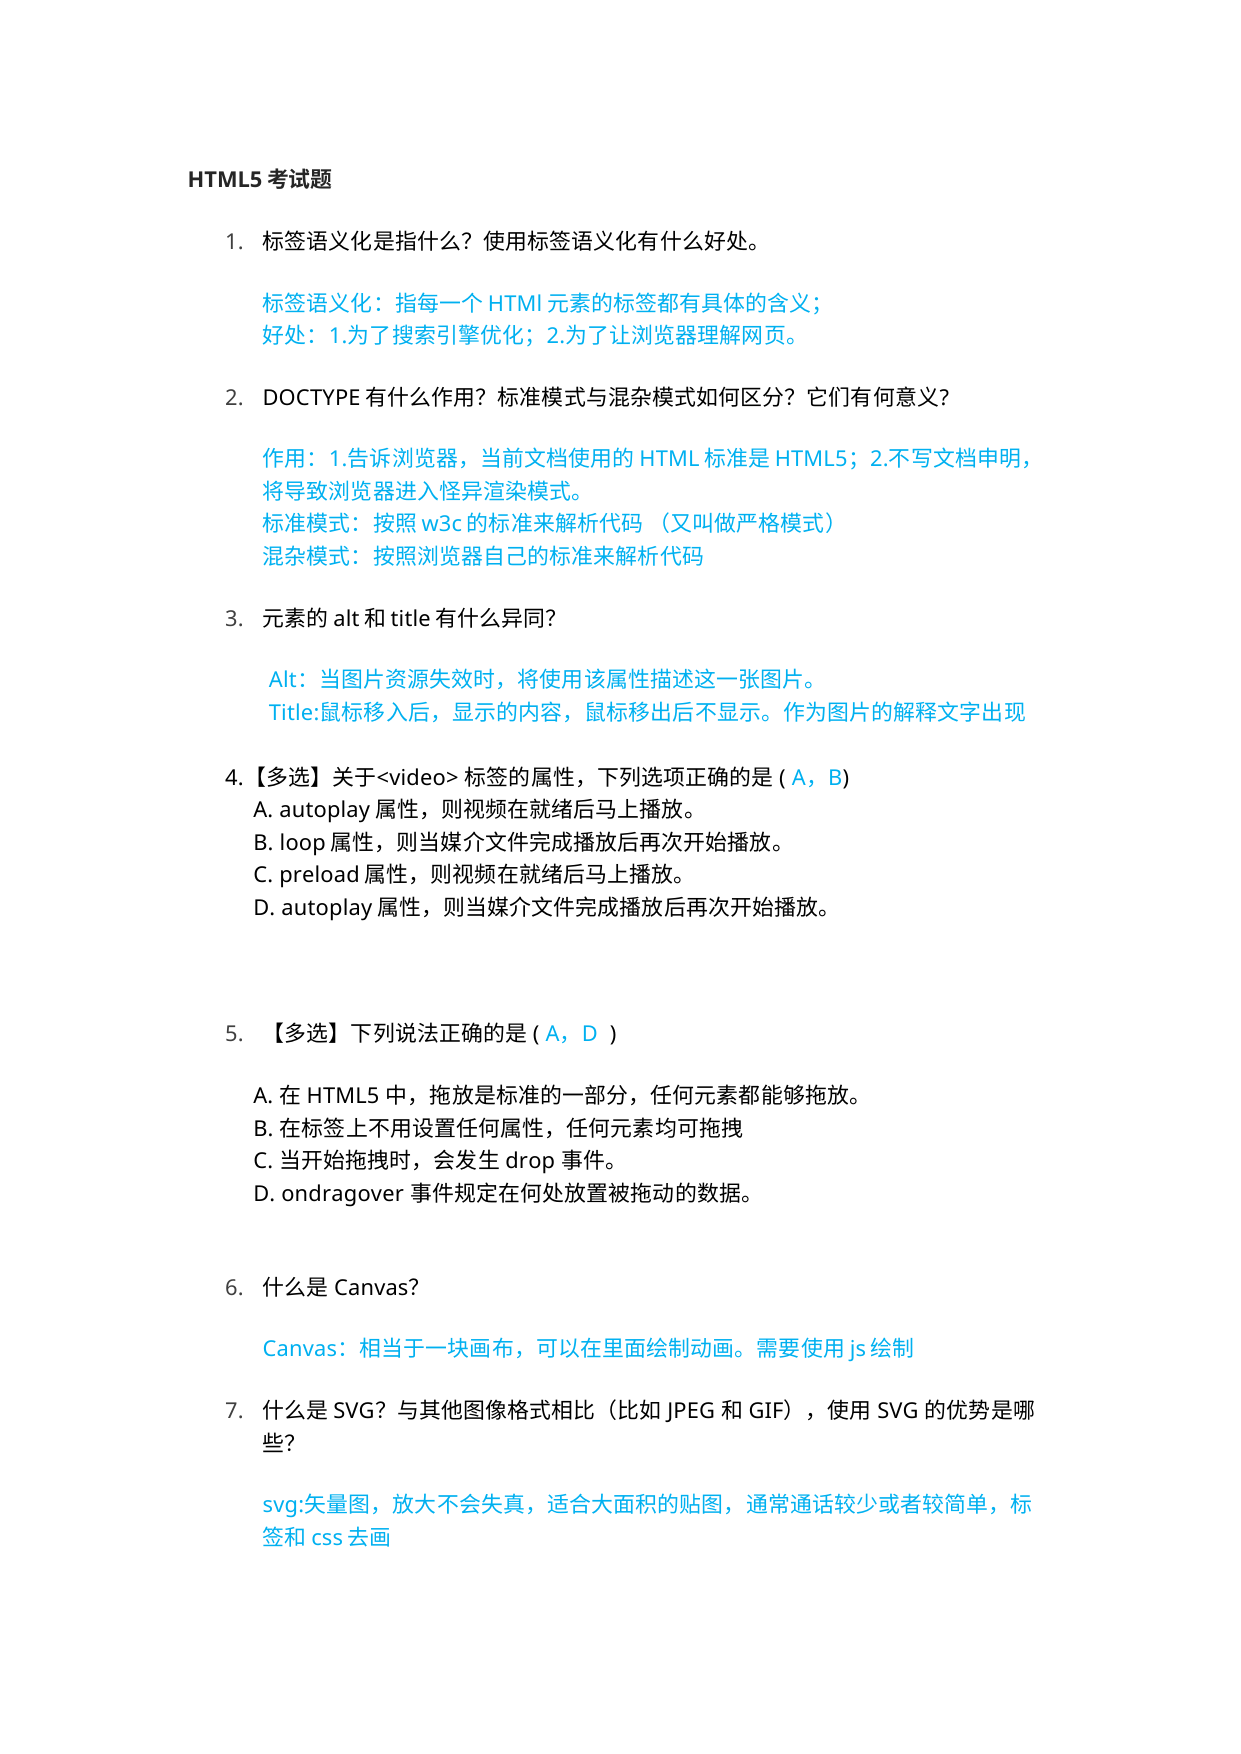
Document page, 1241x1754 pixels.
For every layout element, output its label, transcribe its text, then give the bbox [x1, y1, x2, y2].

text C. 当开始拖拽时，会发生 drop 事件。 [253, 1143, 1053, 1175]
text 作用：1.告诉浏览器，当前文档使用的HTML标准是HTML5；2.不写文档申明，将导致浏览器进入怪异渲染模式。 [262, 441, 1053, 506]
text 标签语义化：指每一个HTMl元素的标签都有具体的含义； [262, 285, 1053, 318]
text 4.【多选】关于<video> 标签的属性，下列选项正确的是 ( A，B) [225, 759, 1053, 792]
list DOCTYPE有什么作用？标准模式与混杂模式如何区分？它们有何意义? [225, 379, 1053, 412]
text D. autoplay属性，则当媒介文件完成播放后再次开始播放。 [253, 889, 1053, 922]
text 混杂模式：按照浏览器自己的标准来解析代码 [262, 539, 1053, 571]
text B. loop属性，则当媒介文件完成播放后再次开始播放。 [253, 824, 1053, 857]
text Alt：当图片资源失效时，将使用该属性描述这一张图片。 [269, 662, 1053, 694]
text svg:矢量图，放大不会失真，适合大面积的贴图，通常通话较少或者较简单，标签和css去画 [262, 1487, 1053, 1552]
text 好处：1.为了搜索引擎优化；2.为了让浏览器理解网页。 [262, 318, 1053, 350]
list 什么是SVG？与其他图像格式相比（比如 JPEG 和 GIF），使用 SVG 的优势是哪些？ [225, 1393, 1053, 1458]
text 标准模式：按照w3c的标准来解析代码 （又叫做严格模式） [262, 506, 1053, 539]
text D. ondragover 事件规定在何处放置被拖动的数据。 [253, 1175, 1053, 1208]
list 什么是 Canvas？ [225, 1269, 1053, 1302]
text B. 在标签上不用设置任何属性，任何元素均可拖拽 [253, 1110, 1053, 1143]
list 标签语义化是指什么？使用标签语义化有什么好处。 [225, 224, 1053, 256]
text A. 在 HTML5 中，拖放是标准的一部分，任何元素都能够拖放。 [253, 1078, 1053, 1110]
text HTML5考试题 [187, 162, 1053, 194]
list 【多选】下列说法正确的是 ( A，D ) [225, 1016, 1053, 1049]
text C. preload属性，则视频在就绪后马上播放。 [253, 857, 1053, 889]
text Canvas：相当于一块画布，可以在里面绘制动画。需要使用js绘制 [262, 1331, 1053, 1364]
text A. autoplay属性，则视频在就绪后马上播放。 [253, 792, 1053, 824]
list 元素的alt和title有什么异同？ [225, 600, 1053, 633]
text Title:鼠标移入后，显示的内容，鼠标移出后不显示。作为图片的解释文字出现 [269, 694, 1053, 727]
